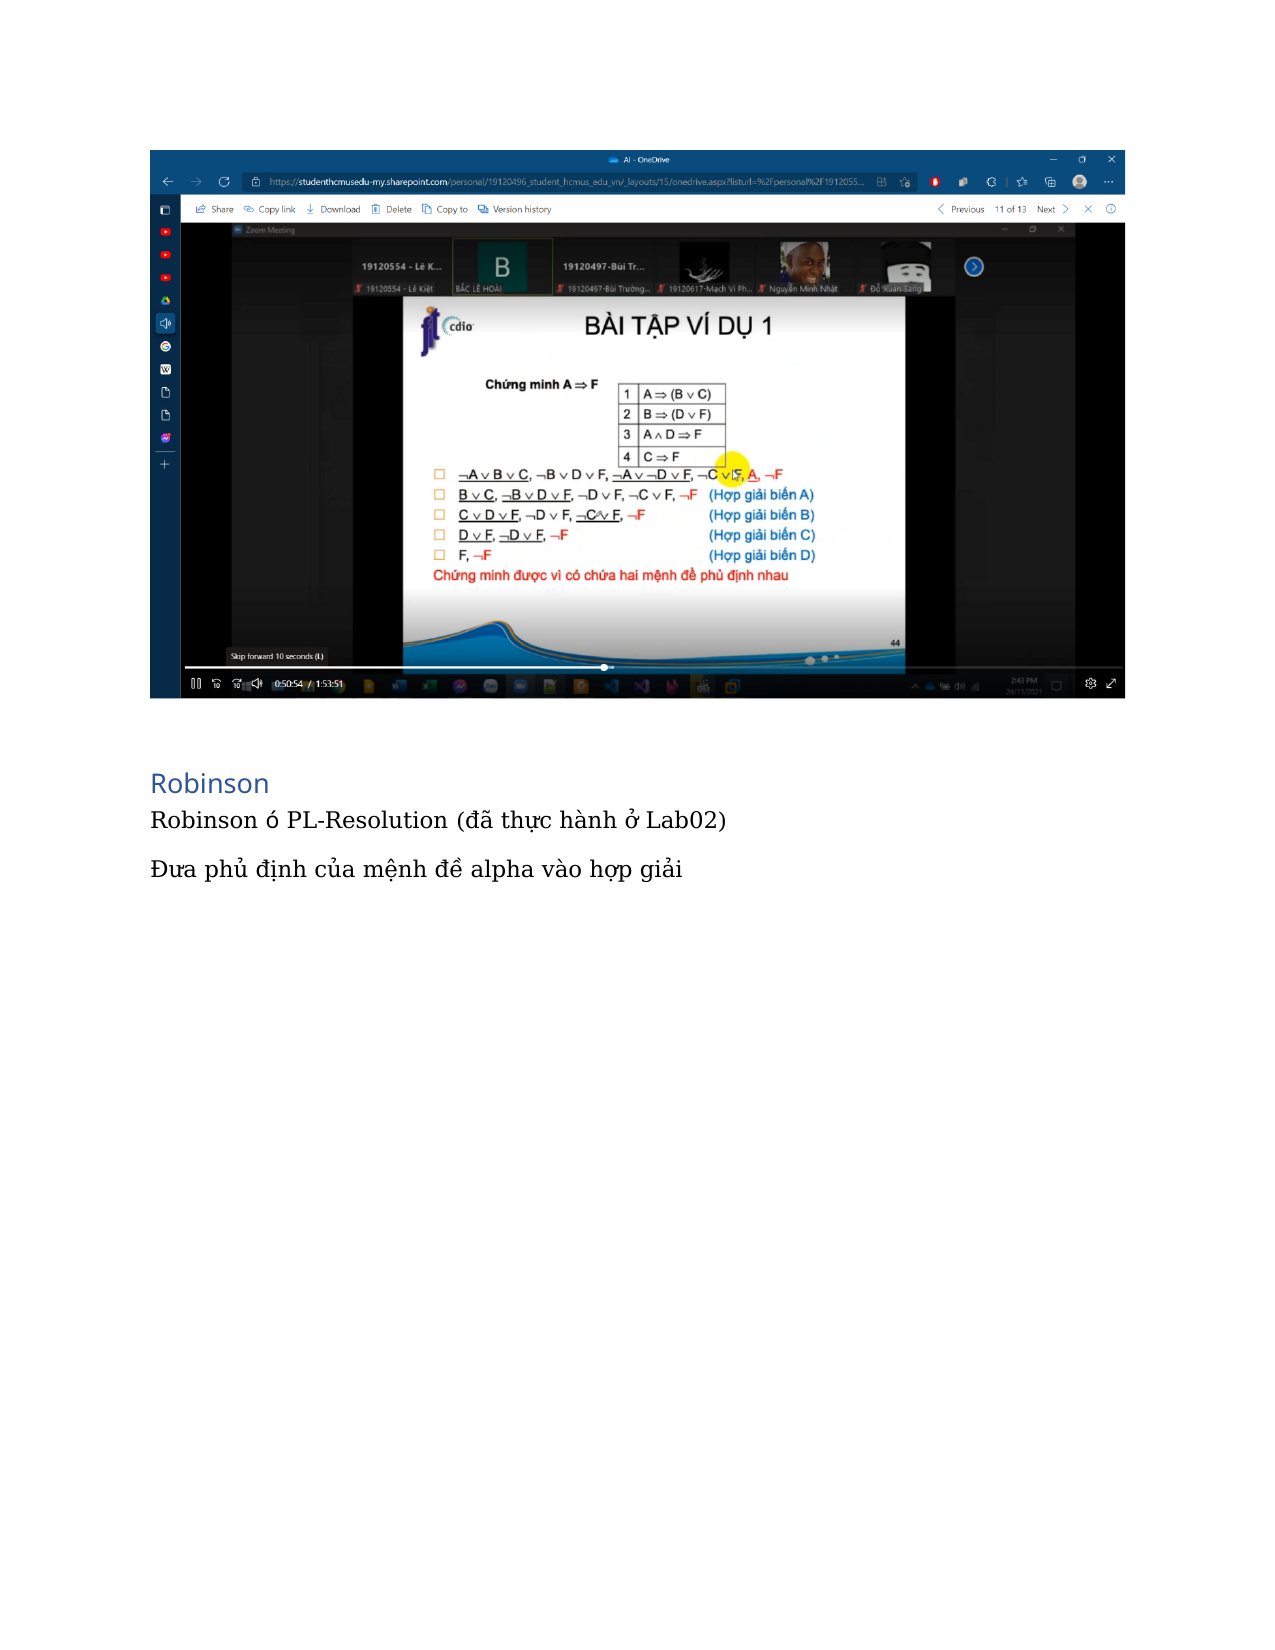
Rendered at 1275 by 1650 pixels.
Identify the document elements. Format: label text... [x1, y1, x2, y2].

subtitle Robinson [150, 764, 1125, 801]
text Đưa phủ định của mệnh đề alpha vào hợp giải [150, 854, 1125, 882]
text Robinson ó PL-Resolution (đã thực hành ở Lab02) [150, 804, 1125, 835]
picture [150, 150, 1125, 699]
